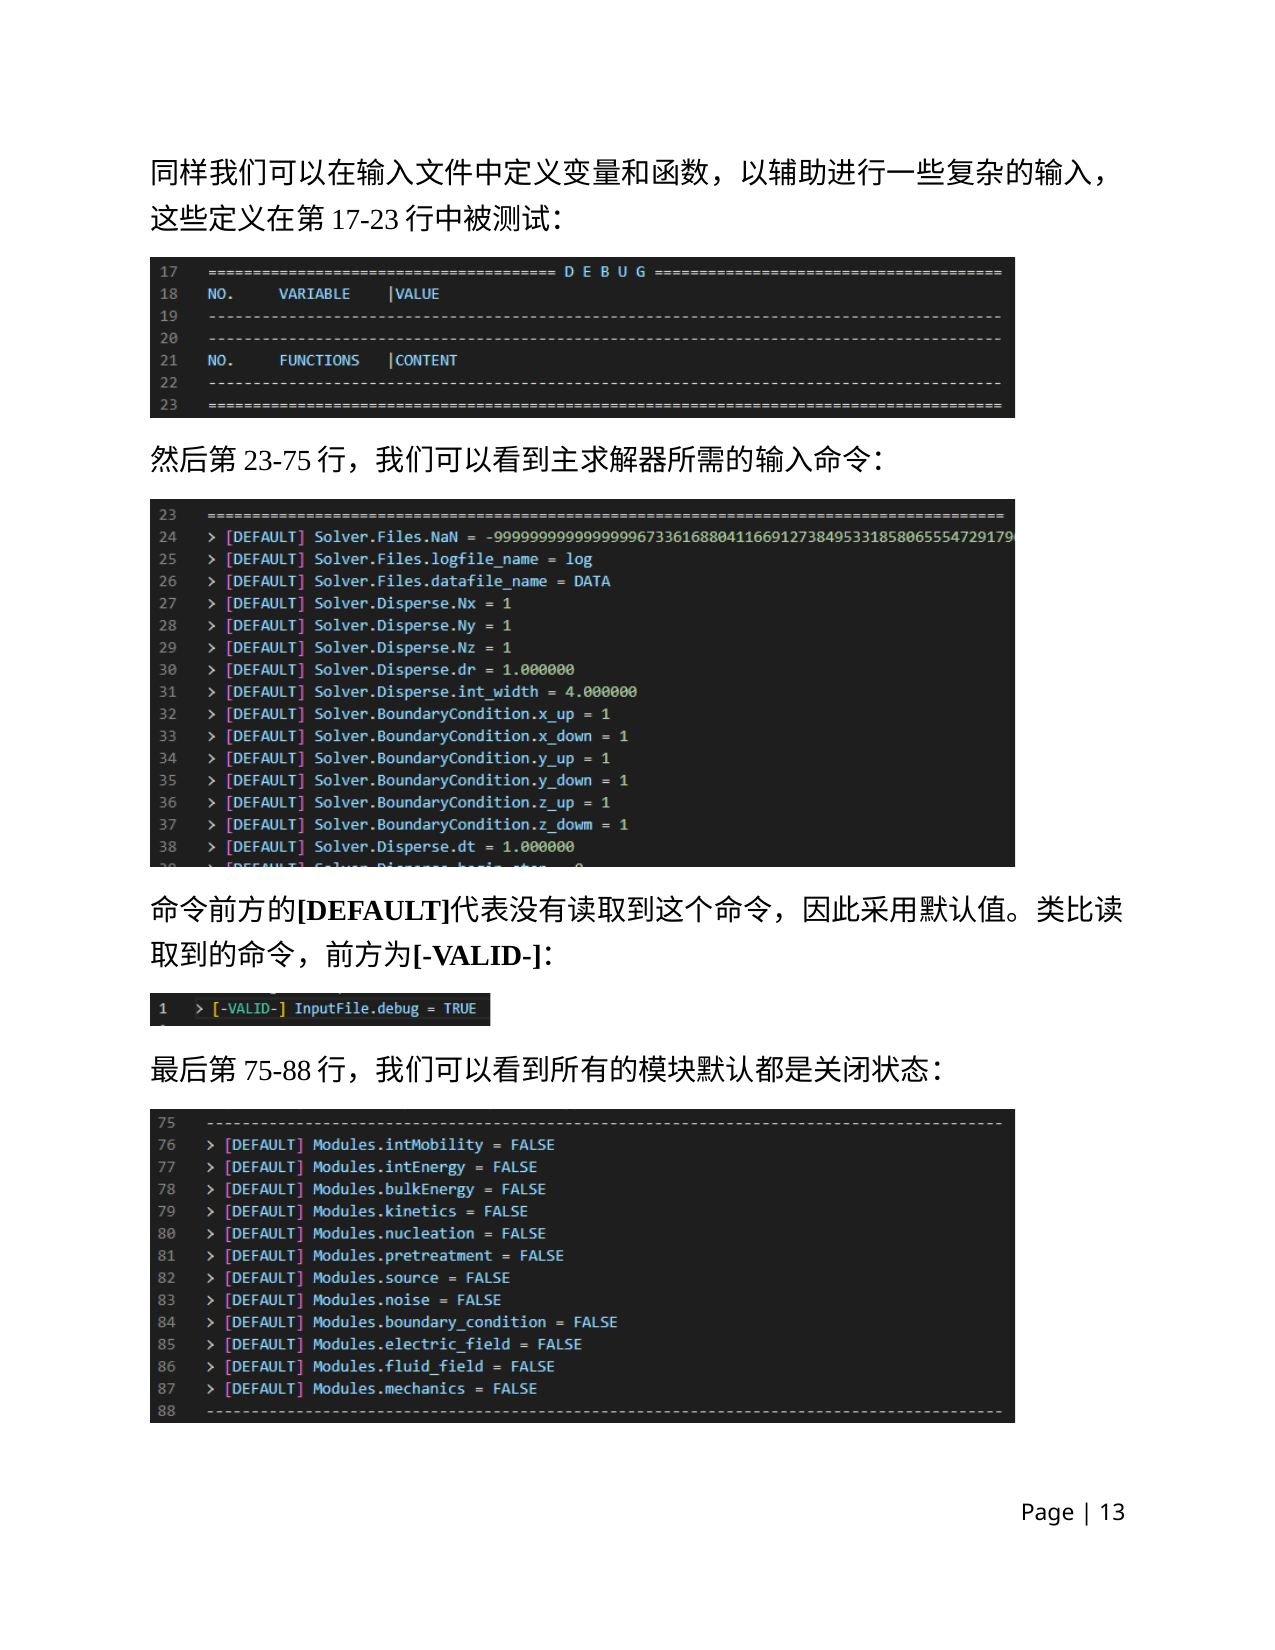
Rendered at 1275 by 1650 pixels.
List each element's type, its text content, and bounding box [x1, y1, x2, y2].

text 命令前方的[DEFAULT]代表没有读取到这个命令，因此采用默认值。类比读取到的命令，前方为[-VALID-]： [150, 886, 1125, 974]
picture [150, 499, 1016, 867]
picture [150, 257, 1016, 418]
text 同样我们可以在输入文件中定义变量和函数，以辅助进行一些复杂的输入，这些定义在第17-23行中被测试： [150, 150, 1125, 238]
picture [150, 1109, 1016, 1423]
picture [150, 993, 491, 1026]
text 最后第75-88行，我们可以看到所有的模块默认都是关闭状态： [150, 1047, 1125, 1089]
text 然后第23-75行，我们可以看到主求解器所需的输入命令： [150, 437, 1125, 479]
